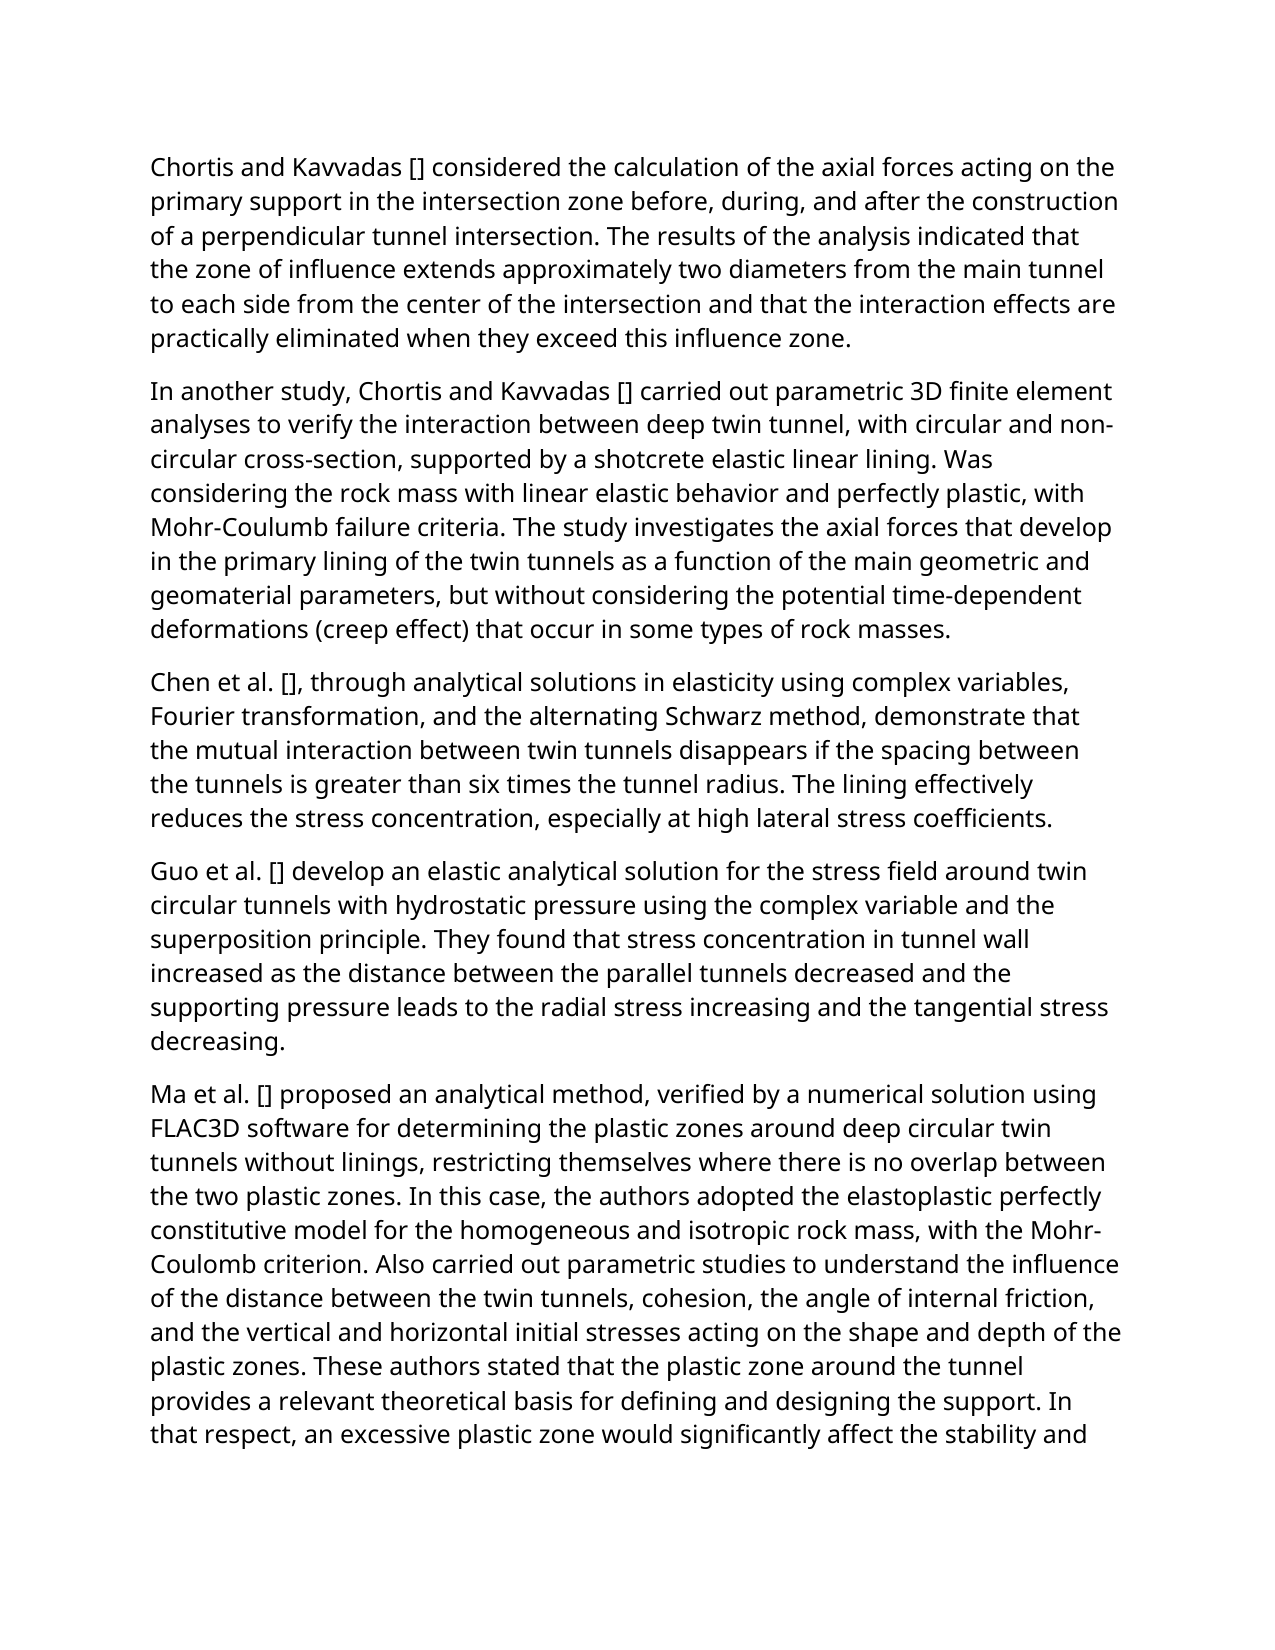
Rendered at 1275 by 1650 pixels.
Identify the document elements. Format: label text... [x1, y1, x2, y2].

text Chen et al. [], through analytical solutions in elasticity using complex variables, Fourier transformation, and the alternating Schwarz method, demonstrate that the mutual interaction between twin tunnels disappears if the spacing between the tunnels is greater than six times the tunnel radius. The lining effectively reduces the stress concentration, especially at high lateral stress coefficients. [150, 664, 1125, 835]
text In another study, Chortis and Kavvadas [] carried out parametric 3D finite element analyses to verify the interaction between deep twin tunnel, with circular and non-circular cross-section, supported by a shotcrete elastic linear lining. Was considering the rock mass with linear elastic behavior and perfectly plastic, with Mohr-Coulumb failure criteria. The study investigates the axial forces that develop in the primary lining of the twin tunnels as a function of the main geometric and geomaterial parameters, but without considering the potential time-dependent deformations (creep effect) that occur in some types of rock masses. [150, 373, 1125, 646]
text Guo et al. [] develop an elastic analytical solution for the stress field around twin circular tunnels with hydrostatic pressure using the complex variable and the superposition principle. They found that stress concentration in tunnel wall increased as the distance between the parallel tunnels decreased and the supporting pressure leads to the radial stress increasing and the tangential stress decreasing. [150, 853, 1125, 1058]
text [150, 1077, 1125, 1451]
text Chortis and Kavvadas [] considered the calculation of the axial forces acting on the primary support in the intersection zone before, during, and after the construction of a perpendicular tunnel intersection. The results of the analysis indicated that the zone of influence extends approximately two diameters from the main tunnel to each side from the center of the intersection and that the interaction effects are practically eliminated when they exceed this influence zone. [150, 150, 1125, 354]
